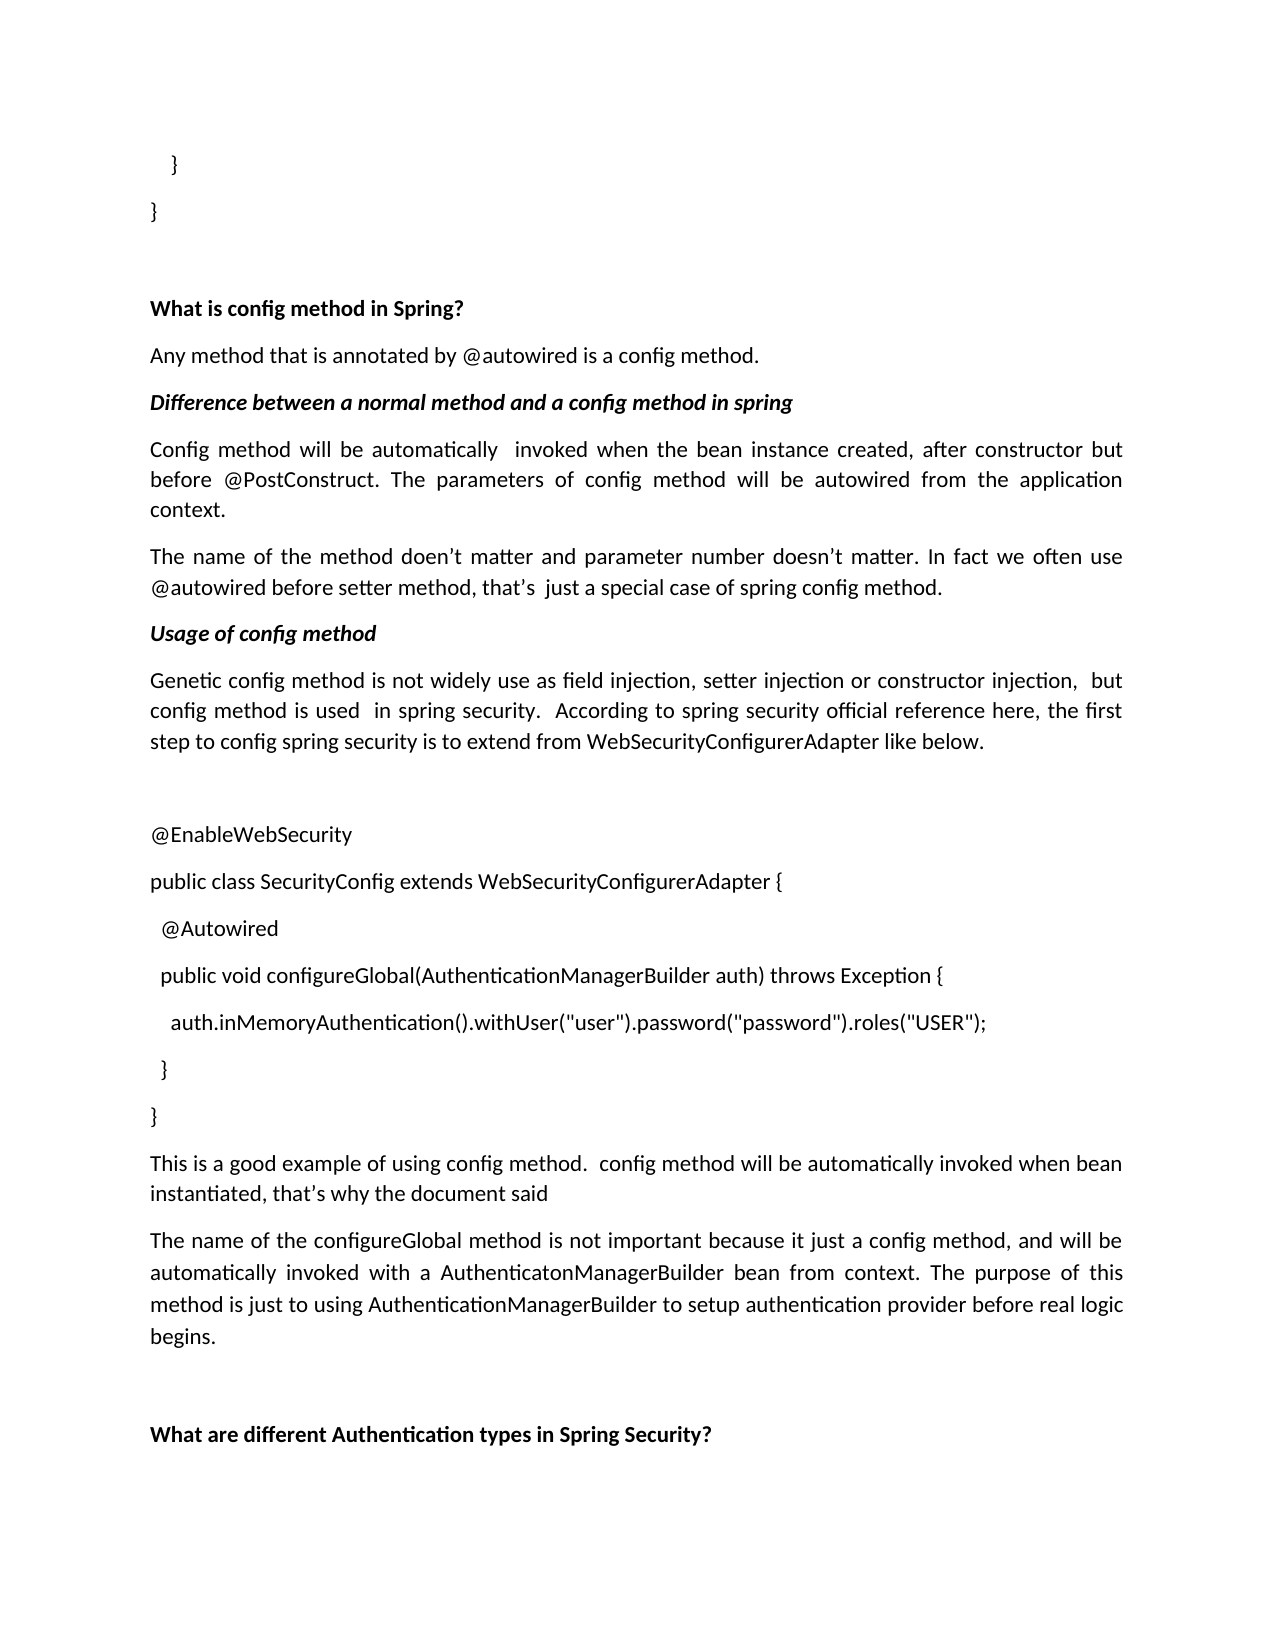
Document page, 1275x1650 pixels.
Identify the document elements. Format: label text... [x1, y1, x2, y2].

text This is a good example of using config method. config method will be automatically invoked when bean instantiated, that’s why the document said [150, 1149, 1125, 1207]
text } [150, 1055, 1125, 1083]
text The name of the configureGlobal method is not important because it just a config method, and will be automatically invoked with a AuthenticatonManagerBuilder bean from context. The purpose of this method is just to using AuthenticationManagerBuilder to setup authentication provider before real logic begins. [150, 1226, 1125, 1350]
text Usage of config method [150, 619, 1125, 648]
text Difference between a normal method and a config method in spring [150, 388, 1125, 416]
text What is config method in Spring? [150, 294, 1125, 323]
text Genetic config method is not widely use as field injection, setter injection or constructor injection, but config method is used in spring security. According to spring security official reference here, the first step to config spring security is to extend from WebSecurityConfigurerAdapter like below. [150, 666, 1125, 755]
text What are different Authentication types in Spring Security? [150, 1420, 1125, 1448]
text @EnableWebSecurity [150, 821, 1125, 849]
text auth.inMemoryAuthentication().withUser("user").password("password").roles("USER"); [150, 1008, 1125, 1036]
text } [150, 1102, 1125, 1130]
text public class SecurityConfig extends WebSecurityConfigurerAdapter { [150, 867, 1125, 896]
text Config method will be automatically invoked when the bean instance created, after constructor but before @PostConstruct. The parameters of config method will be autowired from the application context. [150, 435, 1125, 524]
text } [150, 150, 1125, 178]
text Any method that is annotated by @autowired is a config method. [150, 341, 1125, 369]
text The name of the method doen’t matter and parameter number doesn’t matter. In fact we often use @autowired before setter method, that’s just a special case of spring config method. [150, 542, 1125, 601]
text public void configureGlobal(AuthenticationManagerBuilder auth) throws Exception { [150, 961, 1125, 989]
text @Autowired [150, 914, 1125, 942]
text } [150, 197, 1125, 225]
